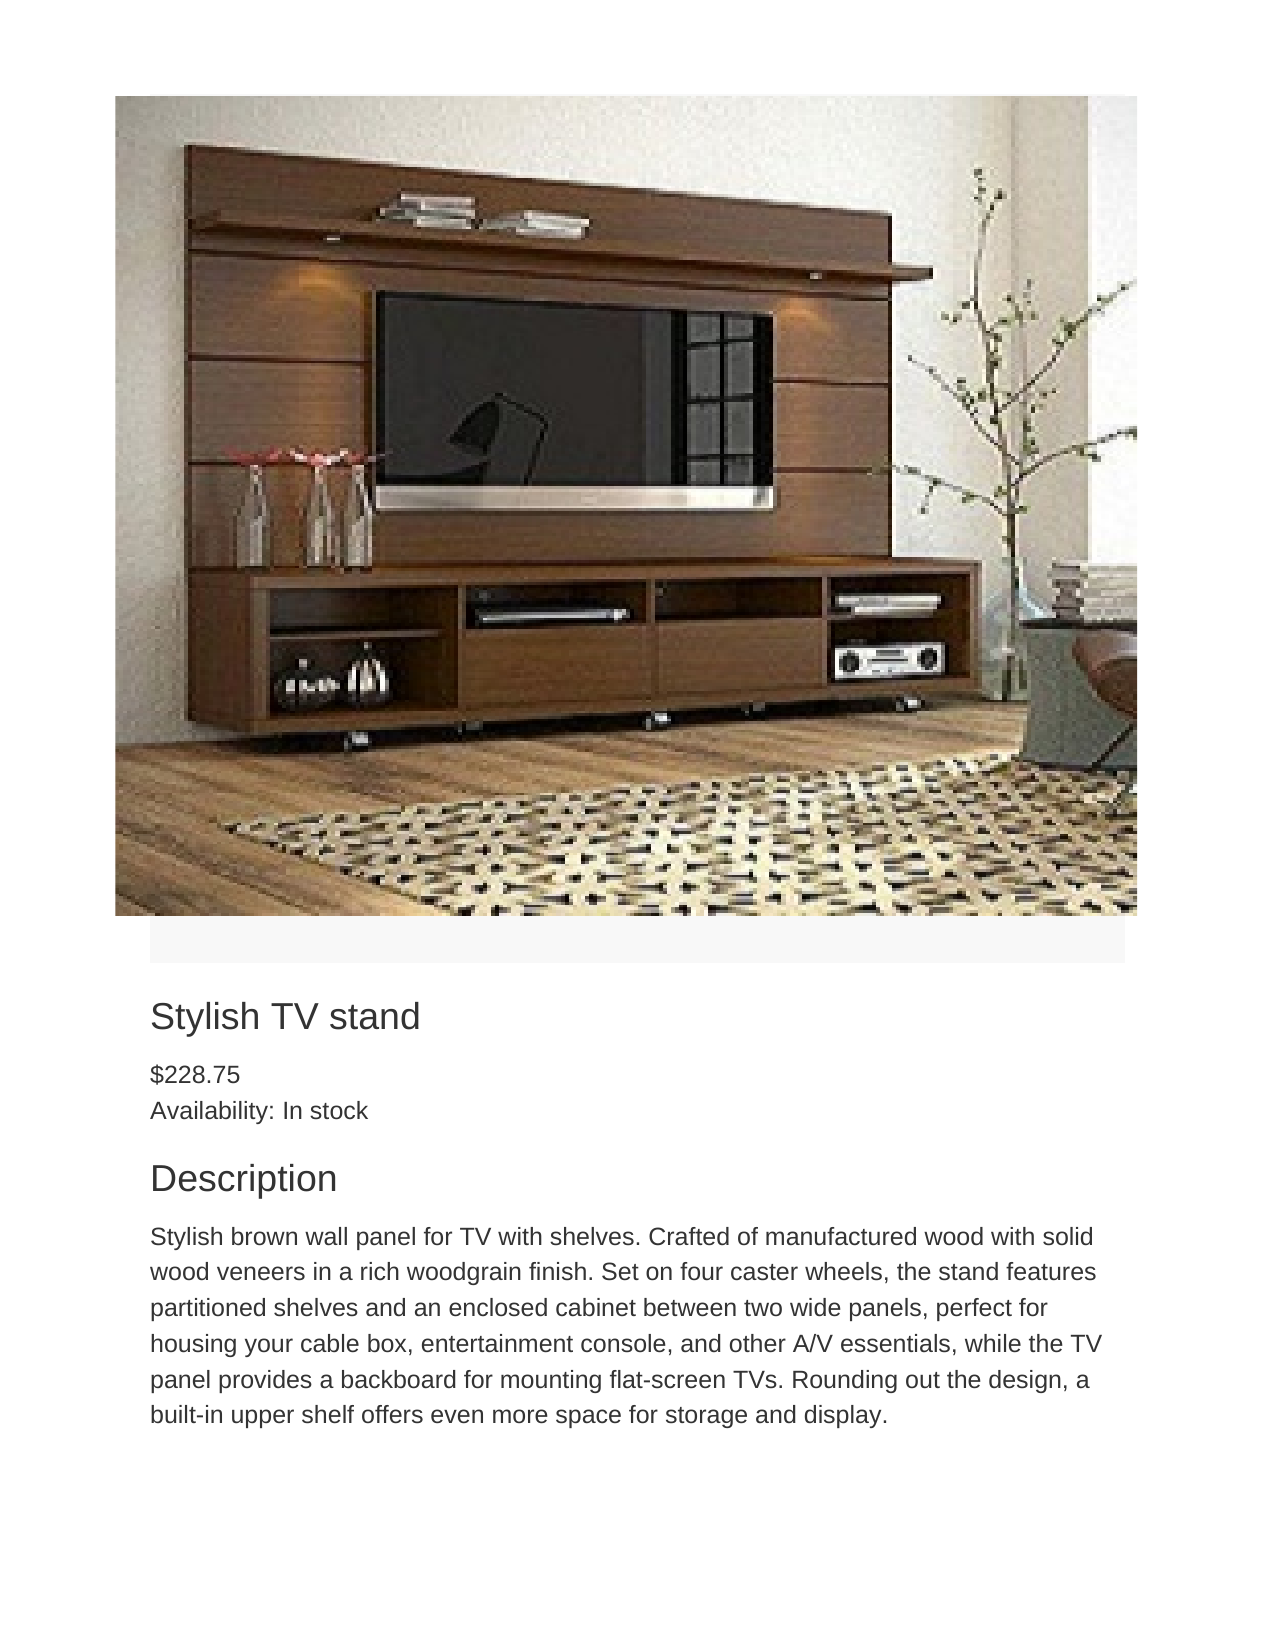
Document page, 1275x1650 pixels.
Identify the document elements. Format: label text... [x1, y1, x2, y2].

text Availability: In stock [150, 1089, 1125, 1125]
subtitle Description [150, 1156, 1125, 1199]
text $228.75 [150, 1053, 1125, 1089]
text Stylish TV stand [150, 994, 1125, 1038]
picture [115, 96, 1134, 914]
text Stylish brown wall panel for TV with shelves. Crafted of manufactured wood with solid wood veneers in a rich woodgrain finish. Set on four caster wheels, the stand features partitioned shelves and an enclosed cabinet between two wide panels, perfect for housing your cable box, entertainment console, and other A/V essentials, while the TV panel provides a backboard for mounting flat-screen TVs. Rounding out the design, a built-in upper shelf offers even more space for storage and display. [150, 1215, 1125, 1429]
